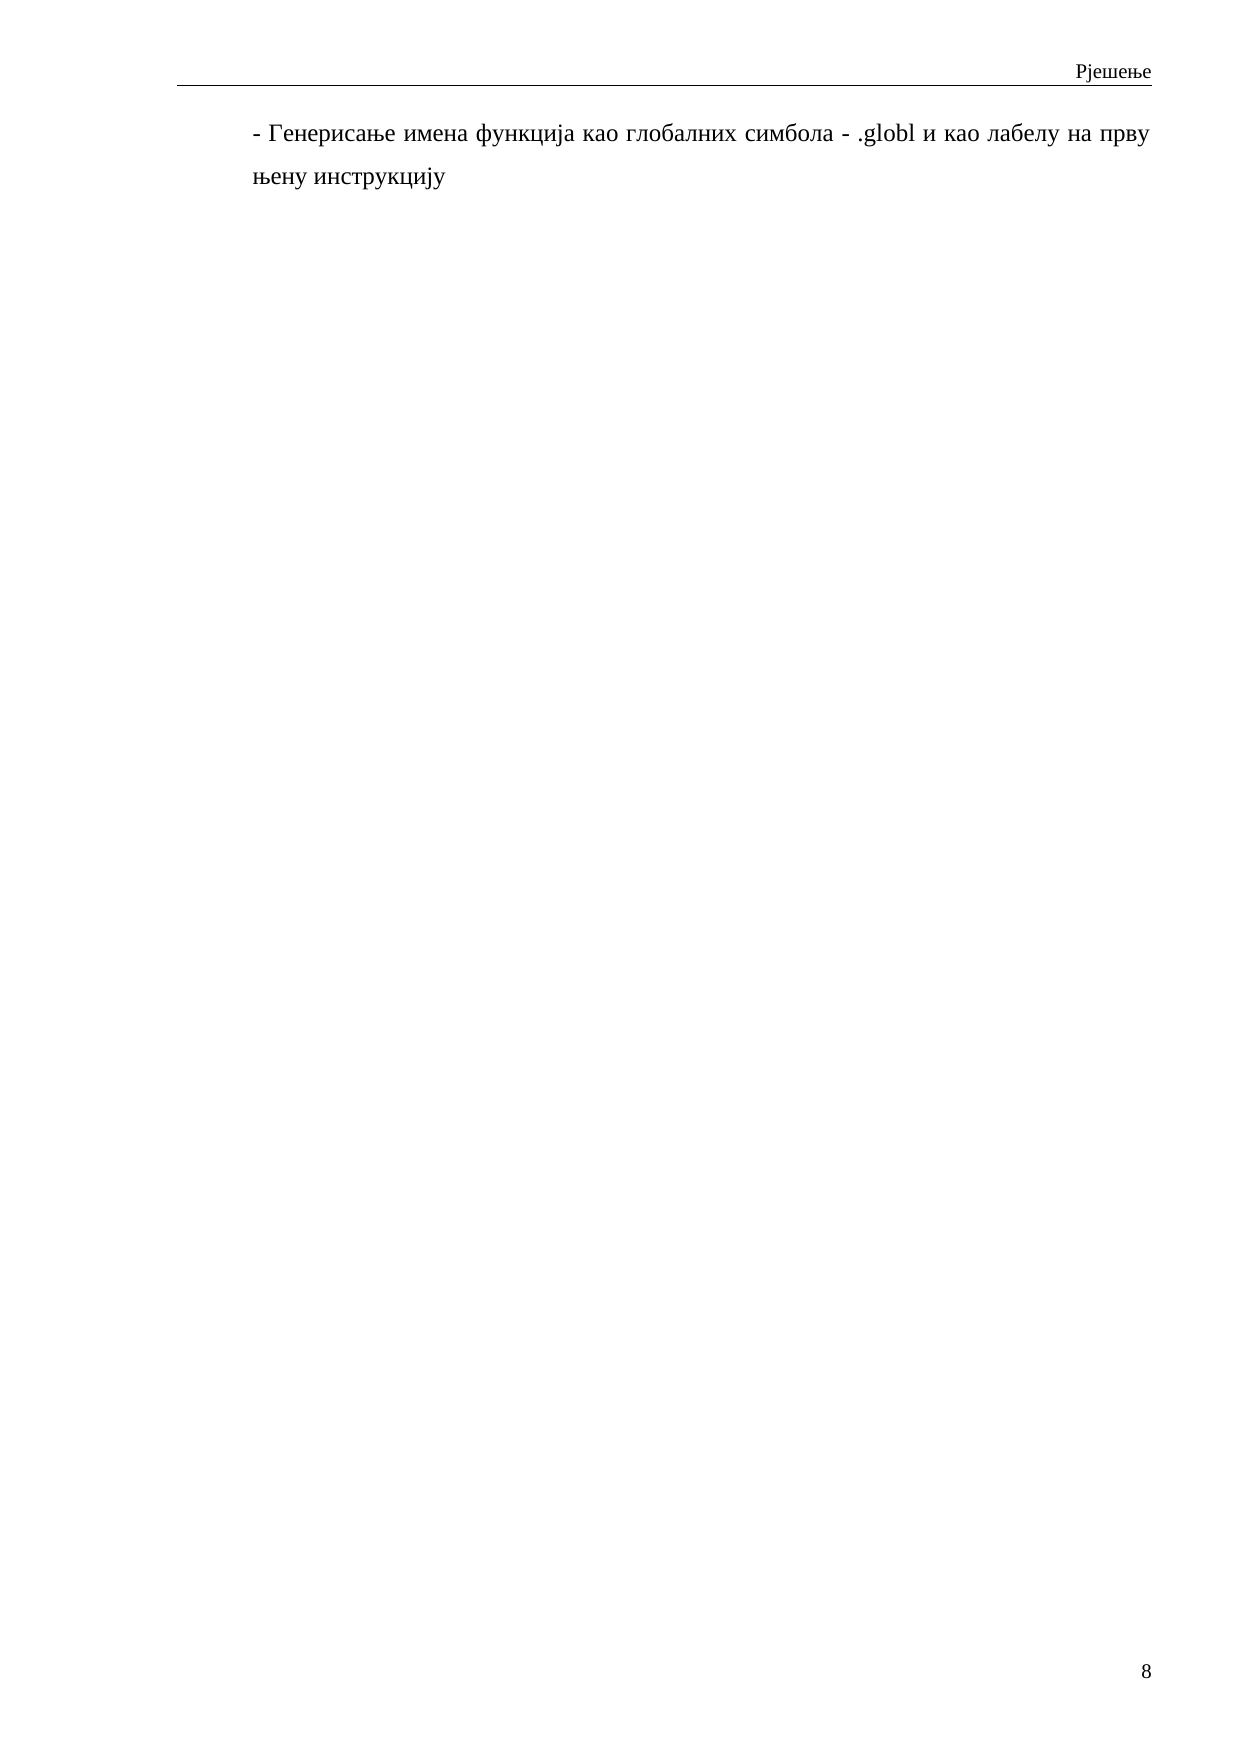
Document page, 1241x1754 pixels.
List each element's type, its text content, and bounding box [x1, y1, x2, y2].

text - Генерисање имена функција као глобалних симбола - .globl и као лабелу на прву њену инструкцију [252, 118, 1152, 190]
